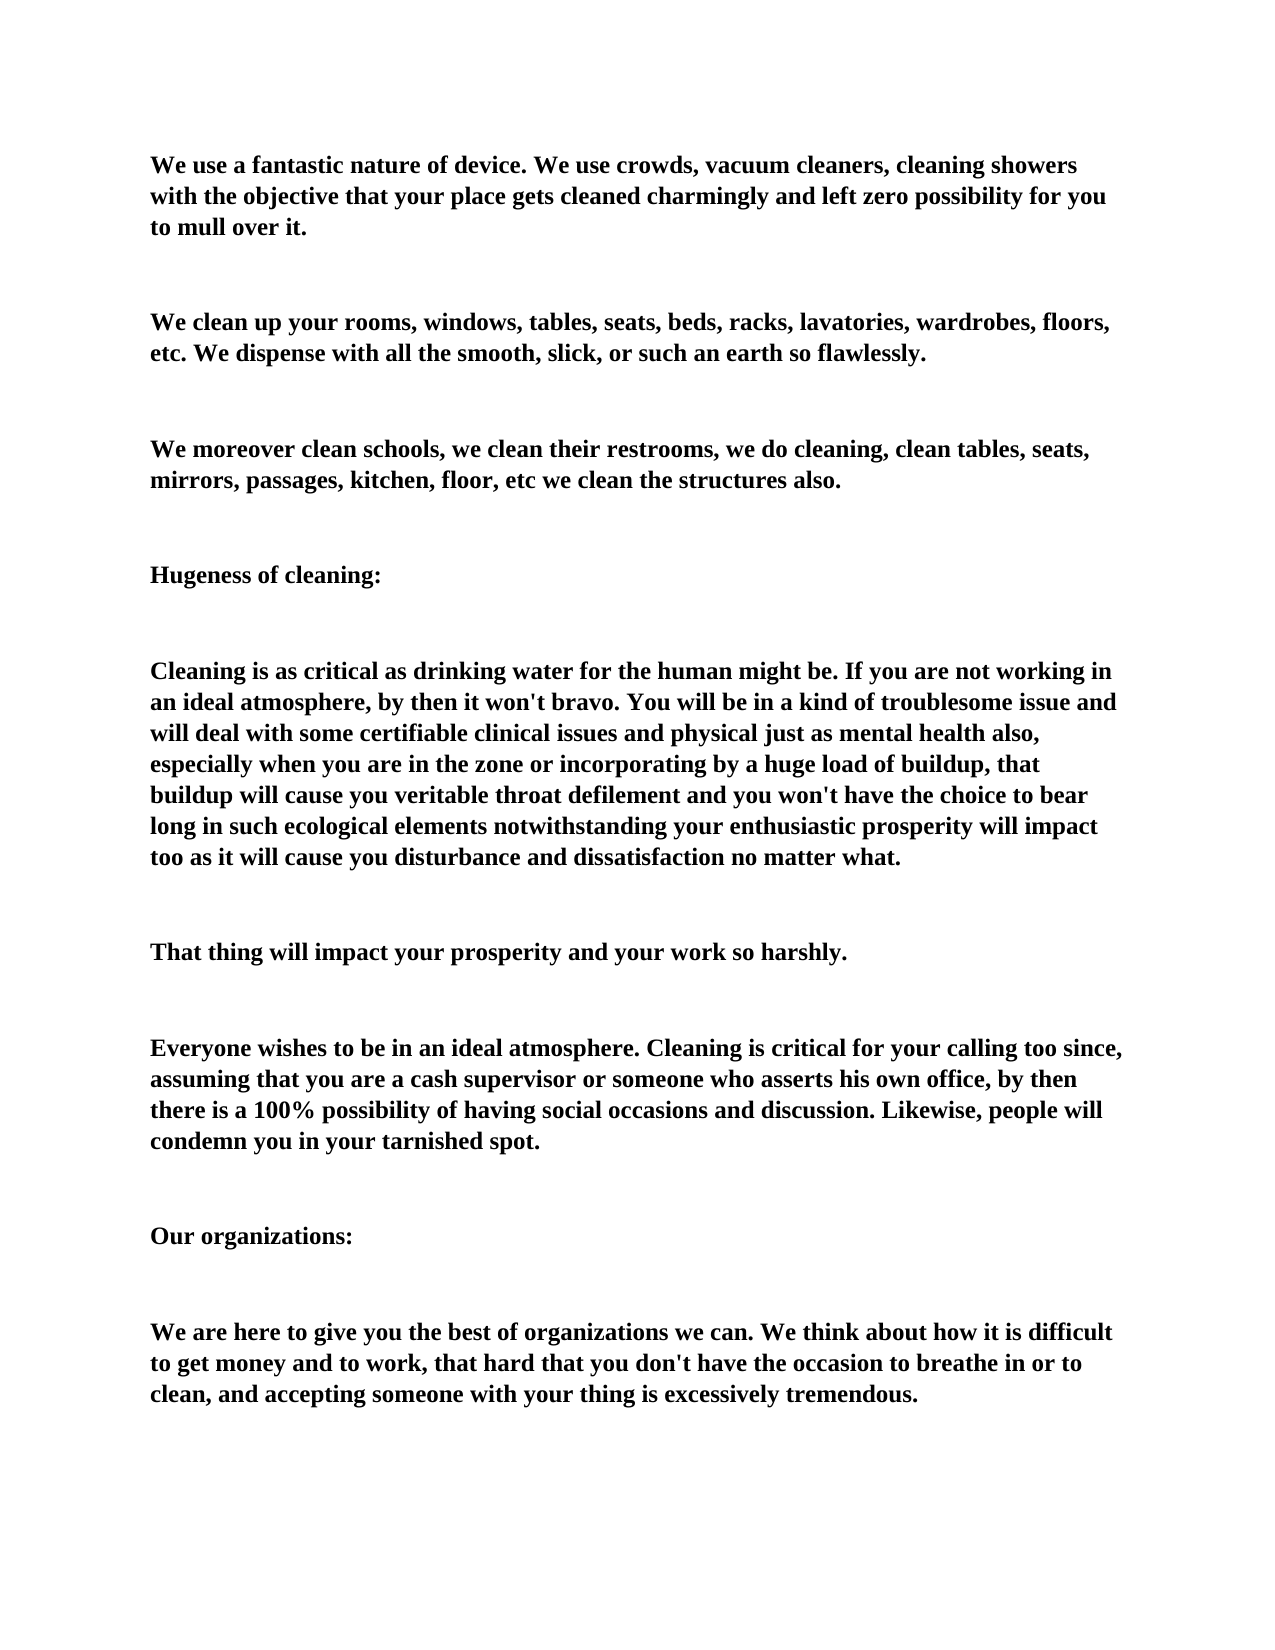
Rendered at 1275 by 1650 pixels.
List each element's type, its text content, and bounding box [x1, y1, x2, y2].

text We clean up your rooms, windows, tables, seats, beds, racks, lavatories, wardrobes, floors, etc. We dispense with all the smooth, slick, or such an earth so flawlessly. [150, 307, 1125, 367]
text That thing will impact your prosperity and your work so harshly. [150, 937, 1125, 966]
text We are here to give you the best of organizations we can. We think about how it is difficult to get money and to work, that hard that you don't have the occasion to breathe in or to clean, and accepting someone with your thing is excessively tremendous. [150, 1317, 1125, 1408]
text Our organizations: [150, 1221, 1125, 1250]
text Hugeness of cleaning: [150, 560, 1125, 589]
text We moreover clean schools, we clean their restrooms, we do cleaning, clean tables, seats, mirrors, passages, kitchen, floor, etc we clean the structures also. [150, 434, 1125, 494]
text Cleaning is as critical as drinking water for the human might be. If you are not working in an ideal atmosphere, by then it won't bravo. You will be in a kind of troublesome issue and will deal with some certifiable clinical issues and physical just as mental health also, especially when you are in the zone or incorporating by a huge load of buildup, that buildup will cause you veritable throat defilement and you won't have the choice to bear long in such ecological elements notwithstanding your enthusiastic prosperity will impact too as it will cause you disturbance and dissatisfaction no matter what. [150, 656, 1125, 871]
text We use a fantastic nature of device. We use crowds, vacuum cleaners, cleaning showers with the objective that your place gets cleaned charmingly and left zero possibility for you to mull over it. [150, 150, 1125, 241]
text Everyone wishes to be in an ideal atmosphere. Cleaning is critical for your calling too since, assuming that you are a cash supervisor or someone who asserts his own office, by then there is a 100% possibility of having social occasions and discussion. Likewise, people will condemn you in your tarnished spot. [150, 1033, 1125, 1155]
